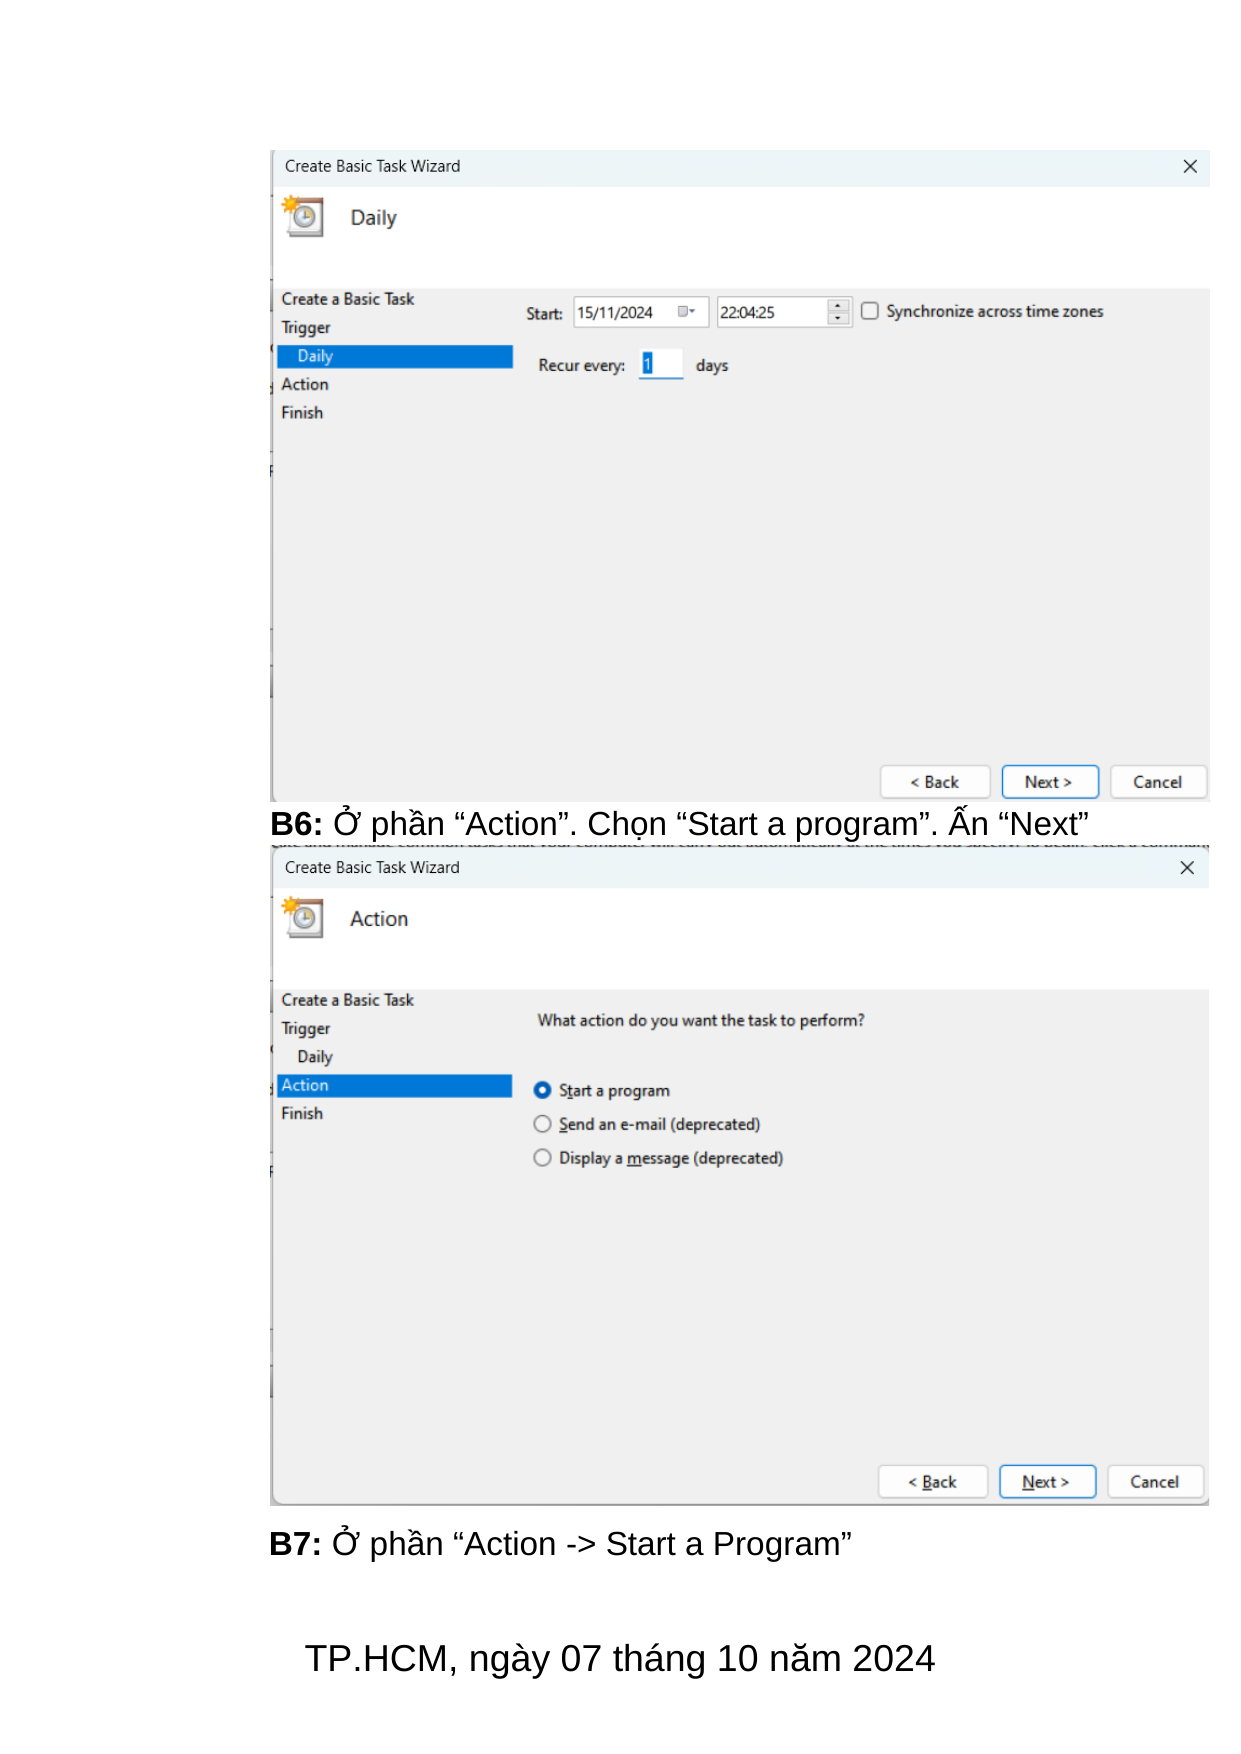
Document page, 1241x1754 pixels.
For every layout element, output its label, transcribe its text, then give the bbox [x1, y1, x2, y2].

list B6: Ở phần “Action”. Chọn “Start a program”. Ấn “Next” [270, 804, 1090, 842]
picture [270, 150, 1211, 802]
picture [270, 845, 1210, 1506]
text B7: Ở phần “Action -> Start a Program” [268, 1524, 1090, 1562]
